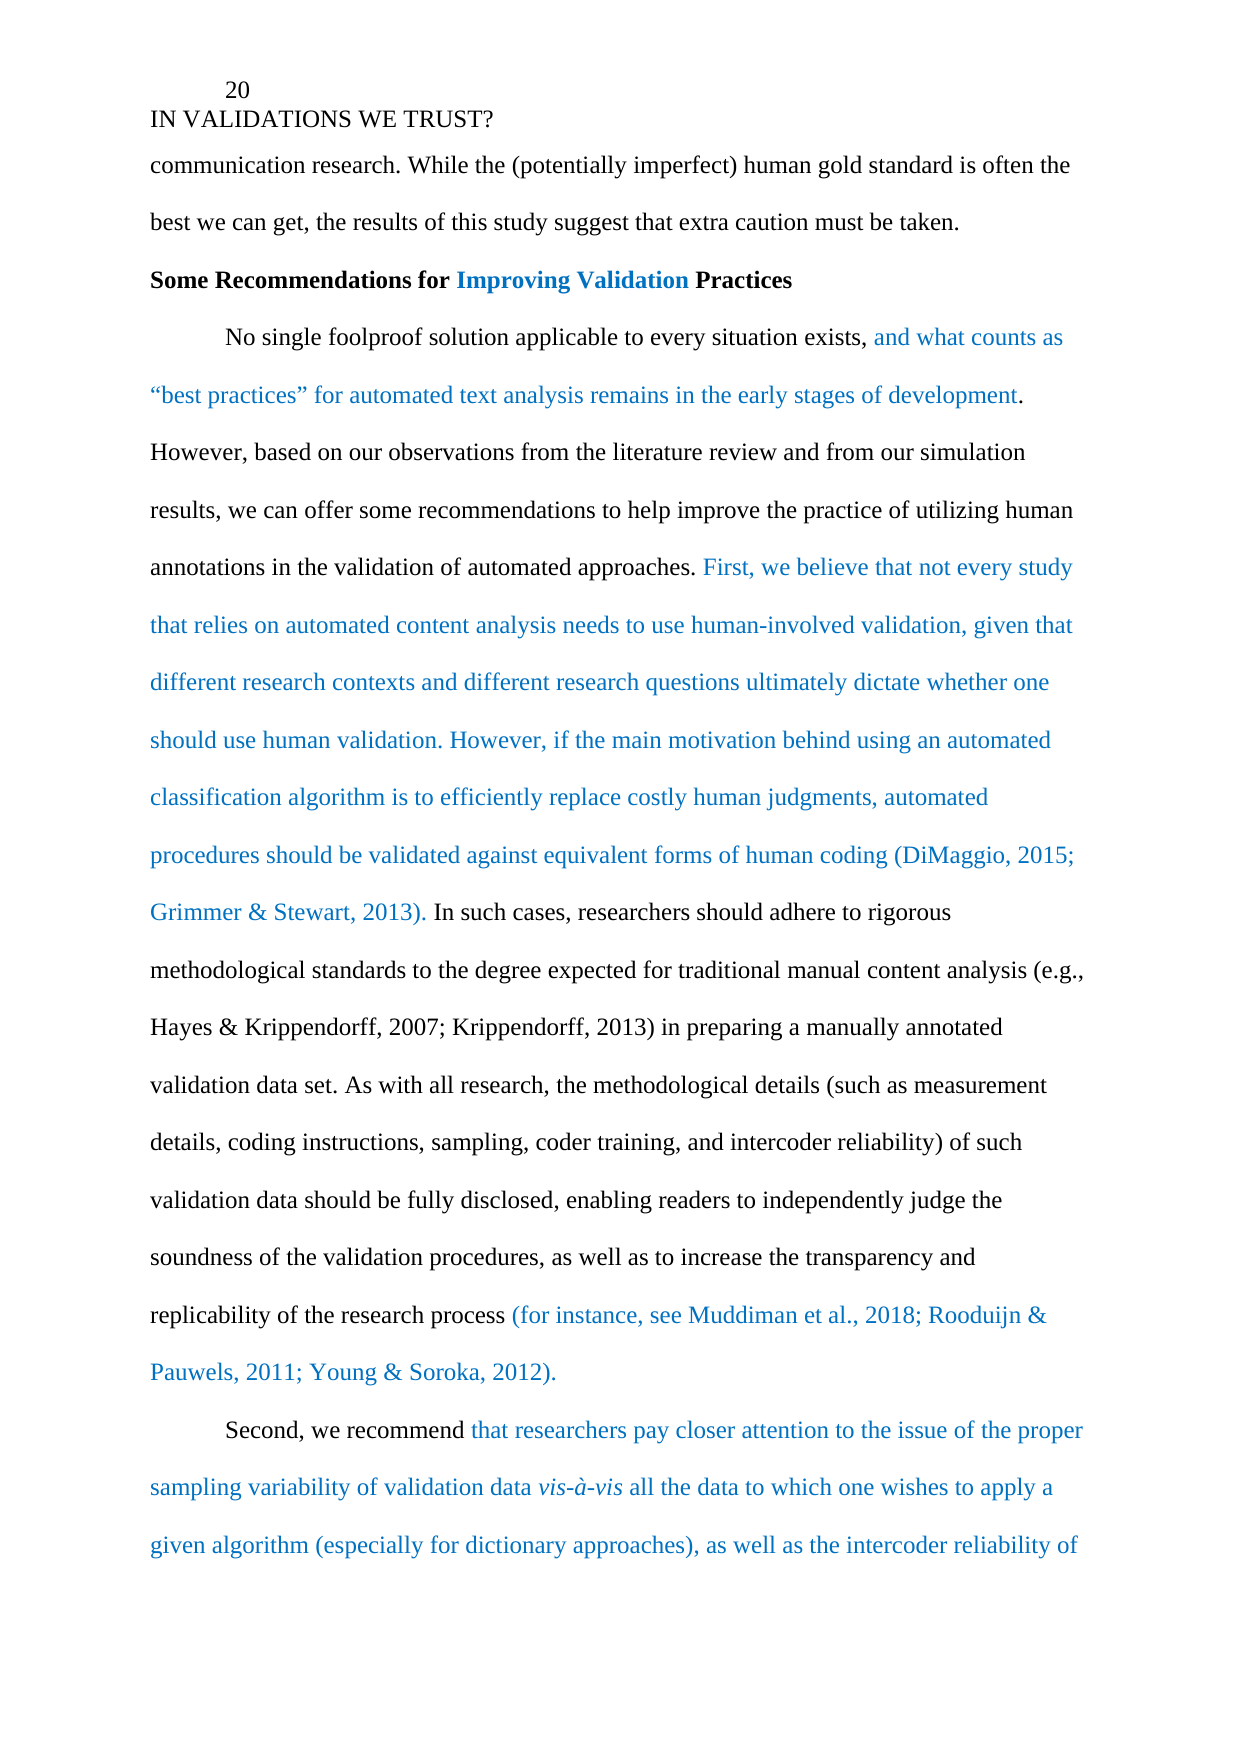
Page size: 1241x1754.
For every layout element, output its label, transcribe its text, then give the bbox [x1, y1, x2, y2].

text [150, 1415, 1090, 1559]
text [150, 150, 1090, 236]
text No single foolproof solution applicable to every situation exists, and what counts as “best practices” for automated text analysis remains in the early stages of development. However, based on our observations from the literature review and from our simulation results, we can offer some recommendations to help improve the practice of utilizing human annotations in the validation of automated approaches. First, we believe that not every study that relies on automated content analysis needs to use human-involved validation, given that different research contexts and different research questions ultimately dictate whether one should use human validation. However, if the main motivation behind using an automated classification algorithm is to efficiently replace costly human judgments, automated procedures should be validated against equivalent forms of human coding (DiMaggio, 2015; Grimmer & Stewart, 2013). In such cases, researchers should adhere to rigorous methodological standards to the degree expected for traditional manual content analysis (e.g., Hayes & Krippendorff, 2007; Krippendorff, 2013) in preparing a manually annotated validation data set. As with all research, the methodological details (such as measurement details, coding instructions, sampling, coder training, and intercoder reliability) of such validation data should be fully disclosed, enabling readers to independently judge the soundness of the validation procedures, as well as to increase the transparency and replicability of the research process (for instance, see Muddiman et al., 2018; Rooduijn & Pauwels, 2011; Young & Soroka, 2012). [150, 322, 1090, 1386]
text Some Recommendations for Improving Validation Practices [150, 265, 1090, 294]
